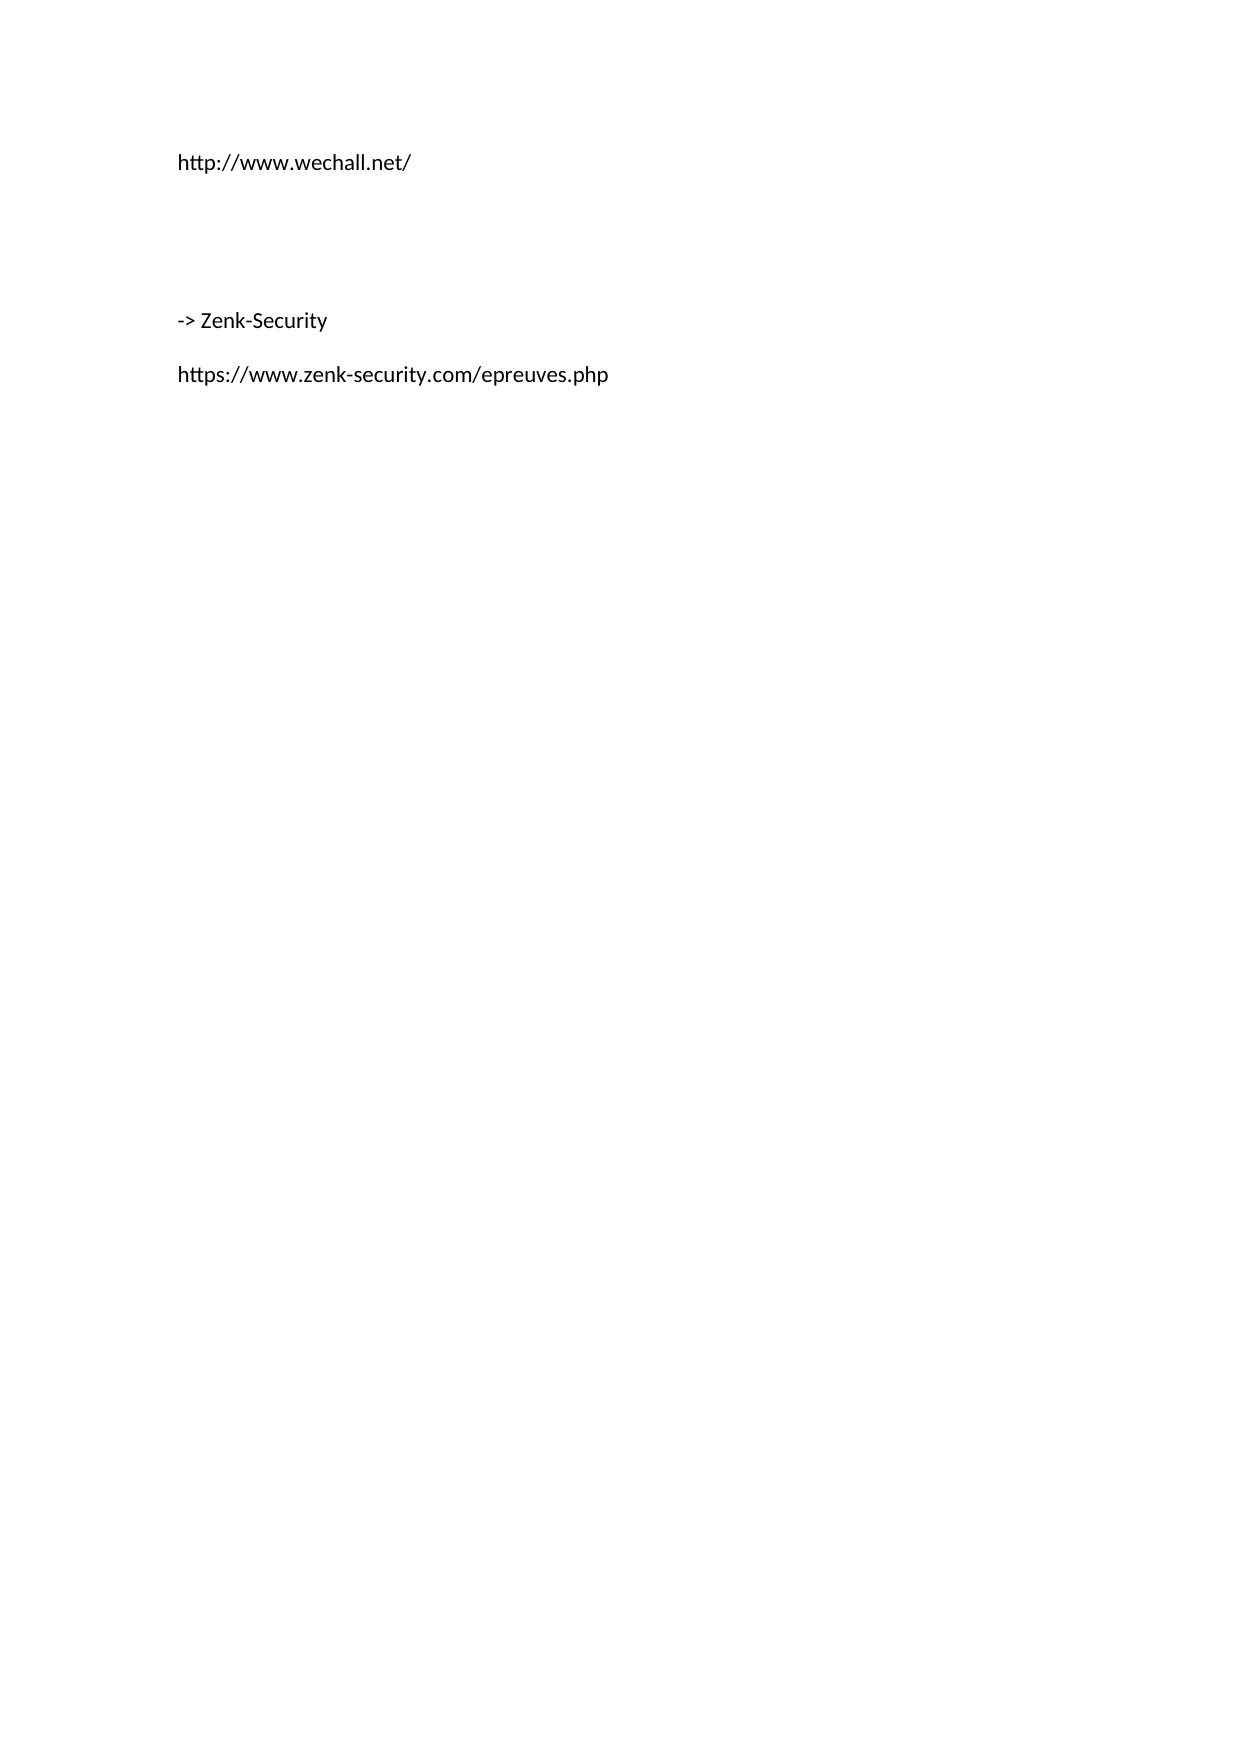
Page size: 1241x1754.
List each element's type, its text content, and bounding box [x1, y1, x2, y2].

text https://www.zenk-security.com/epreuves.php [177, 360, 1063, 388]
text http://www.wechall.net/ [177, 148, 1063, 176]
text -> Zenk-Security [177, 307, 1063, 335]
